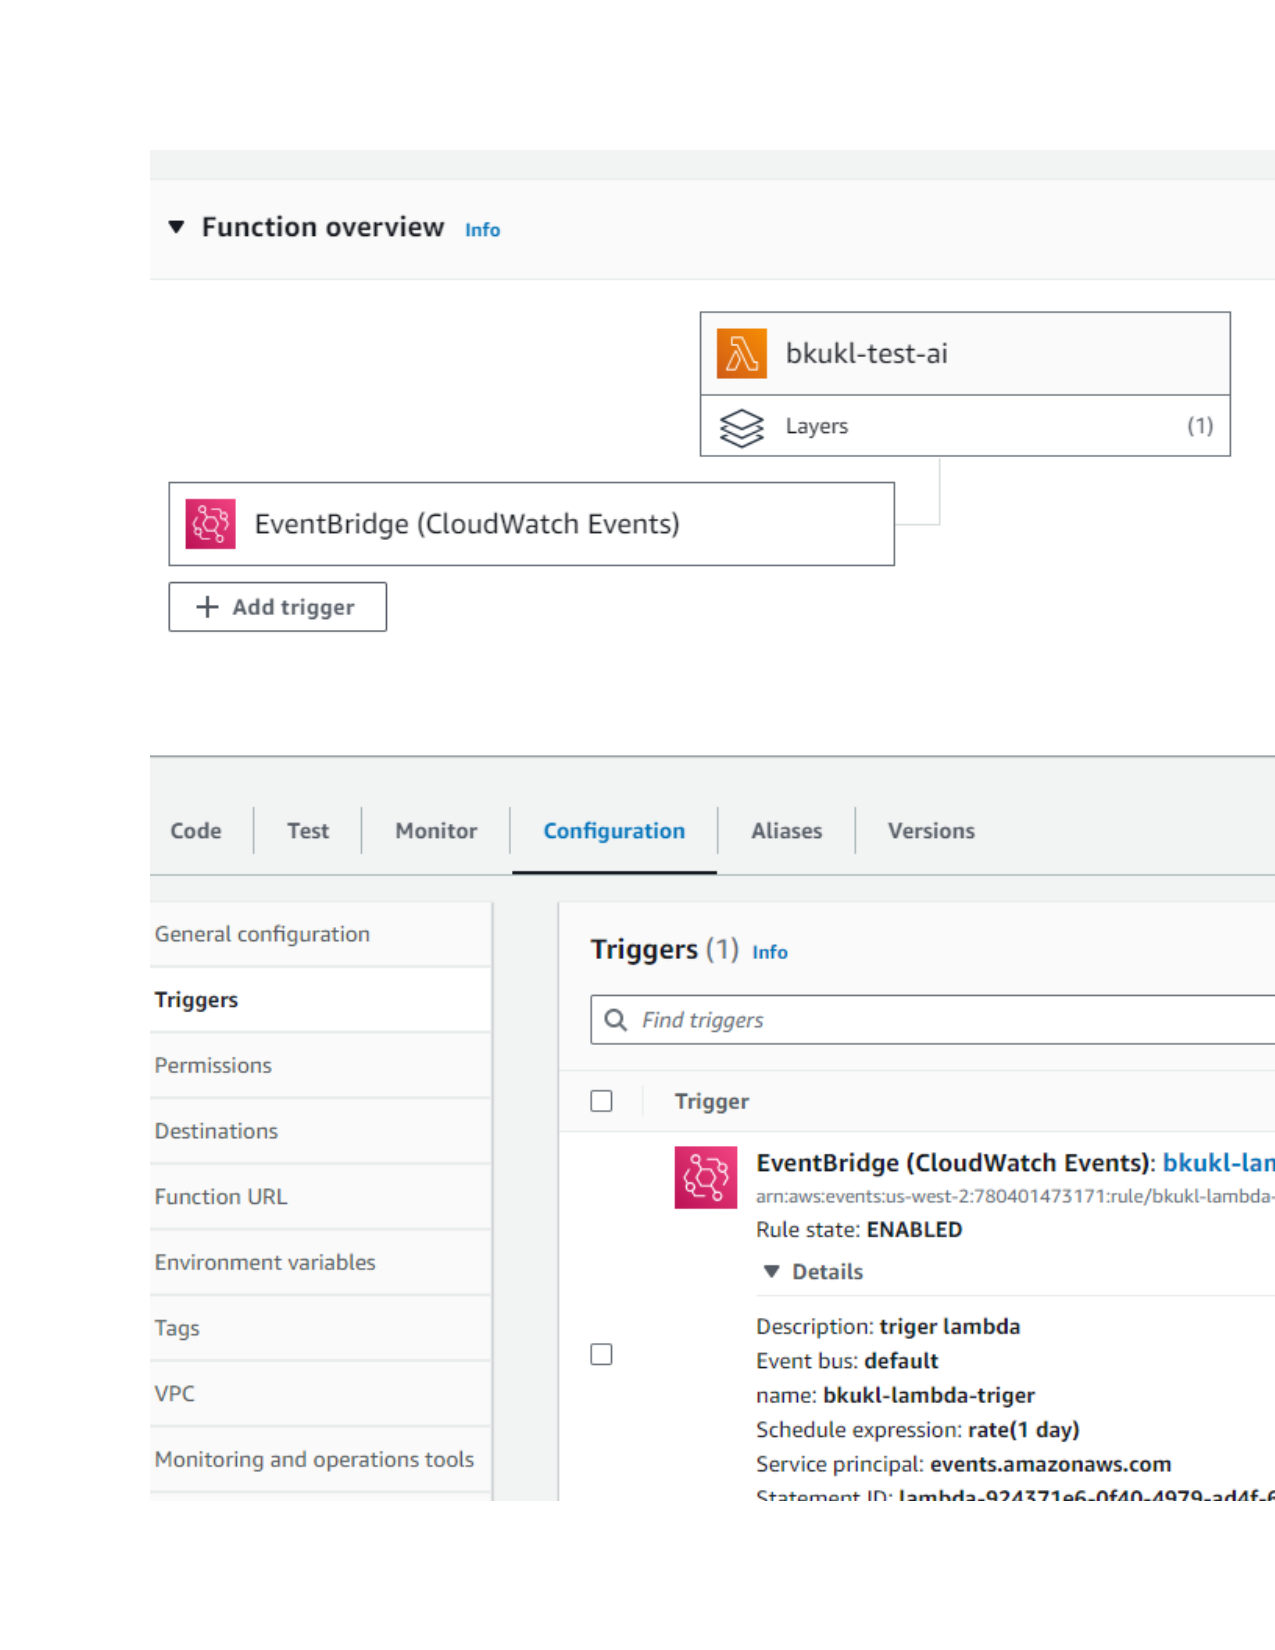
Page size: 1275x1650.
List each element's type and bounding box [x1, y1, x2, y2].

picture [150, 150, 1275, 1501]
